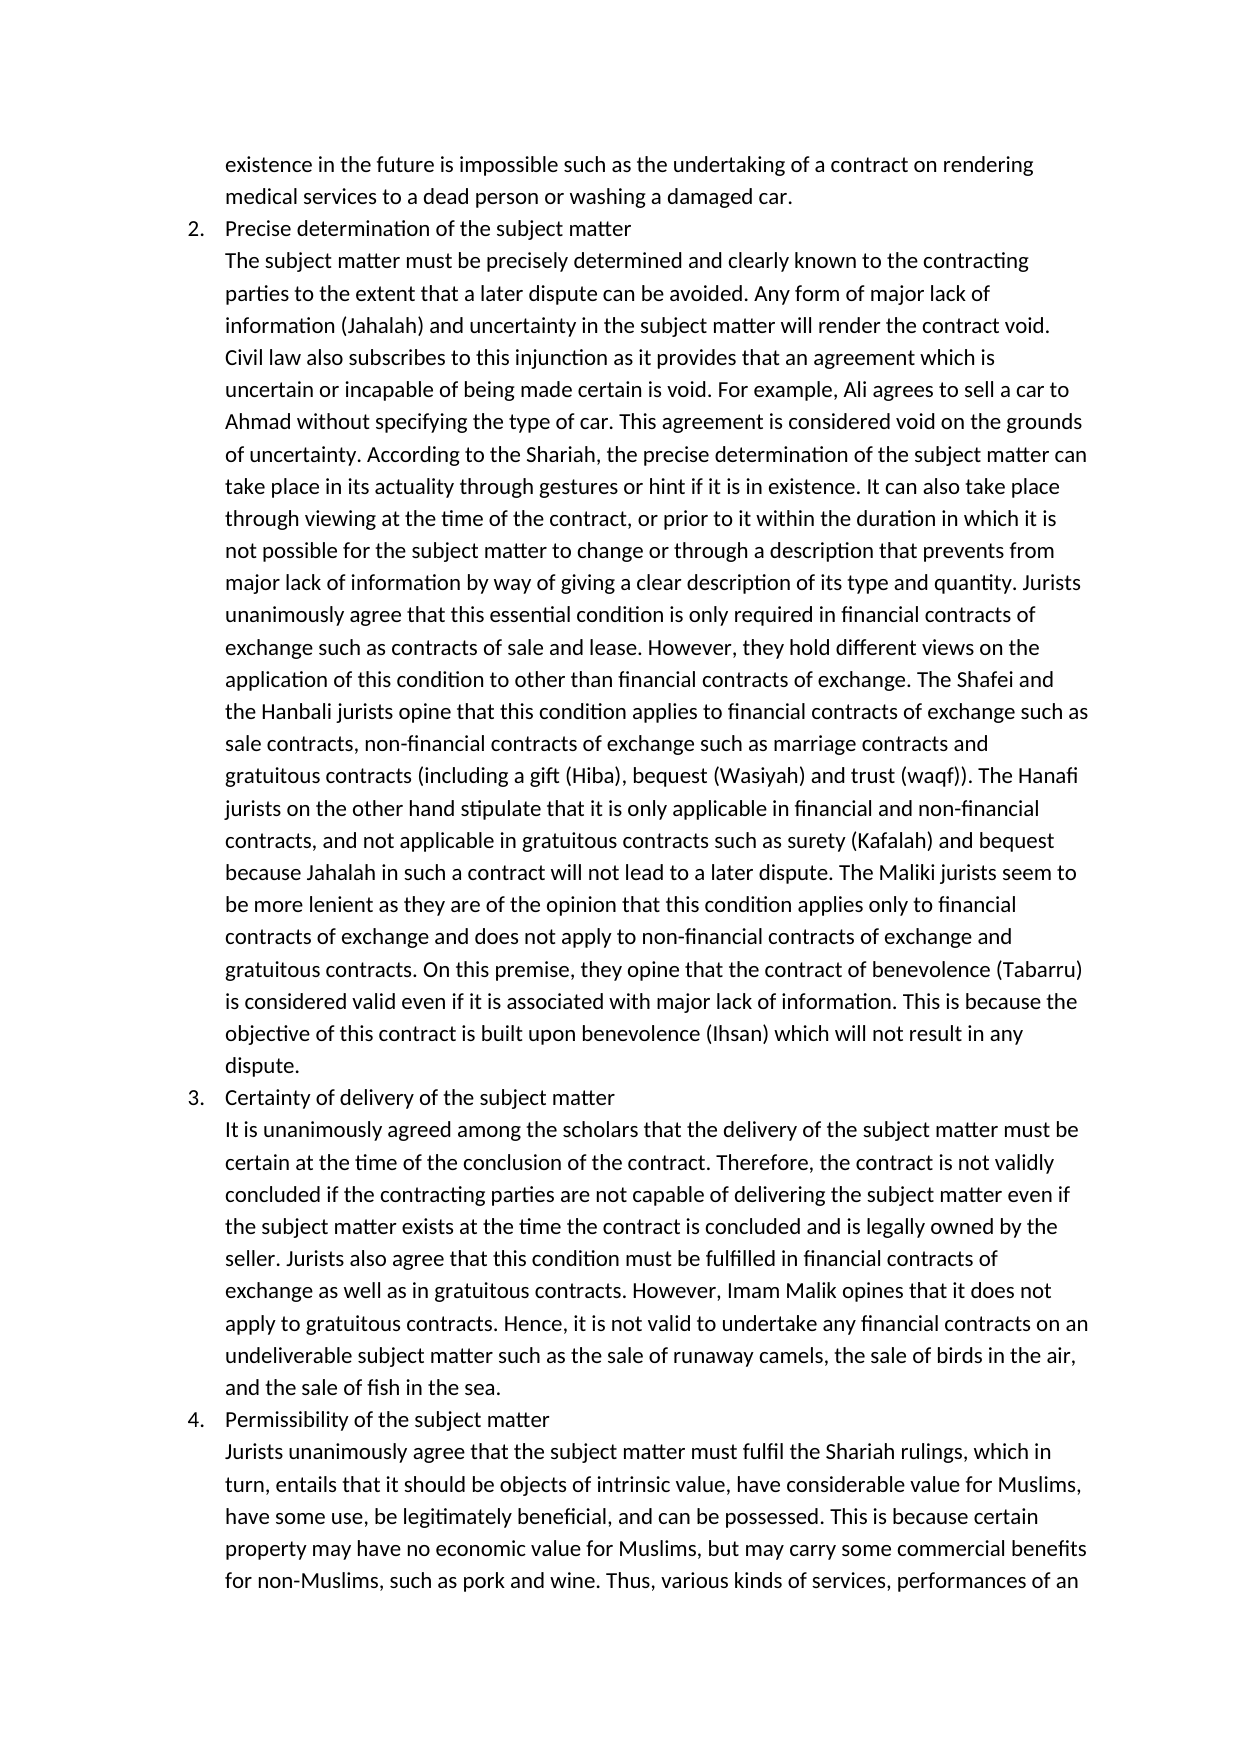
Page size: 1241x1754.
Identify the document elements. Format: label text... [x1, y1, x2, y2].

text It is unanimously agreed among the scholars that the delivery of the subject matter must be certain at the time of the conclusion of the contract. Therefore, the contract is not validly concluded if the contracting parties are not capable of delivering the subject matter even if the subject matter exists at the time the contract is concluded and is legally owned by the seller. Jurists also agree that this condition must be fulfilled in financial contracts of exchange as well as in gratuitous contracts. However, Imam Malik opines that it does not apply to gratuitous contracts. Hence, it is not valid to undertake any financial contracts on an [225, 1116, 1090, 1337]
text undeliverable subject matter such as the sale of runaway camels, the sale of birds in the air, and the sale of fish in the sea. [225, 1341, 1090, 1401]
list Certainty of delivery of the subject matter [187, 1083, 1090, 1111]
list Permissibility of the subject matter [187, 1405, 1090, 1433]
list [187, 150, 1090, 210]
list Precise determination of the subject matter The subject matter must be precisely determined and clearly known to the contracting parties to the extent that a later dispute can be avoided. Any form of major lack of information (Jahalah) and uncertainty in the subject matter will render the contract void. Civil law also subscribes to this injunction as it provides that an agreement which is uncertain or incapable of being made certain is void. For example, Ali agrees to sell a car to Ahmad without specifying the type of car. This agreement is considered void on the grounds of uncertainty. According to the Shariah, the precise determination of the subject matter can take place in its actuality through gestures or hint if it is in existence. It can also take place through viewing at the time of the contract, or prior to it within the duration in which it is not possible for the subject matter to change or through a description that prevents from major lack of information by way of giving a clear description of its type and quantity. Jurists unanimously agree that this essential condition is only required in financial contracts of exchange such as contracts of sale and lease. However, they hold different views on the application of this condition to other than financial contracts of exchange. The Shafei and the Hanbali jurists opine that this condition applies to financial contracts of exchange such as sale contracts, non-financial contracts of exchange such as marriage contracts and gratuitous contracts (including a gift (Hiba), bequest (Wasiyah) and trust (waqf)). The Hanafi jurists on the other hand stipulate that it is only applicable in financial and non-financial contracts, and not applicable in gratuitous contracts such as surety (Kafalah) and bequest because Jahalah in such a contract will not lead to a later dispute. The Maliki jurists seem to be more lenient as they are of the opinion that this condition applies only to financial contracts of exchange and does not apply to non-financial contracts of exchange and gratuitous contracts. On this premise, they opine that the contract of benevolence (Tabarru) is considered valid even if it is associated with major lack of information. This is because the objective of this contract is built upon benevolence (Ihsan) which will not result in any dispute. [187, 214, 1090, 1079]
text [225, 1437, 1090, 1594]
